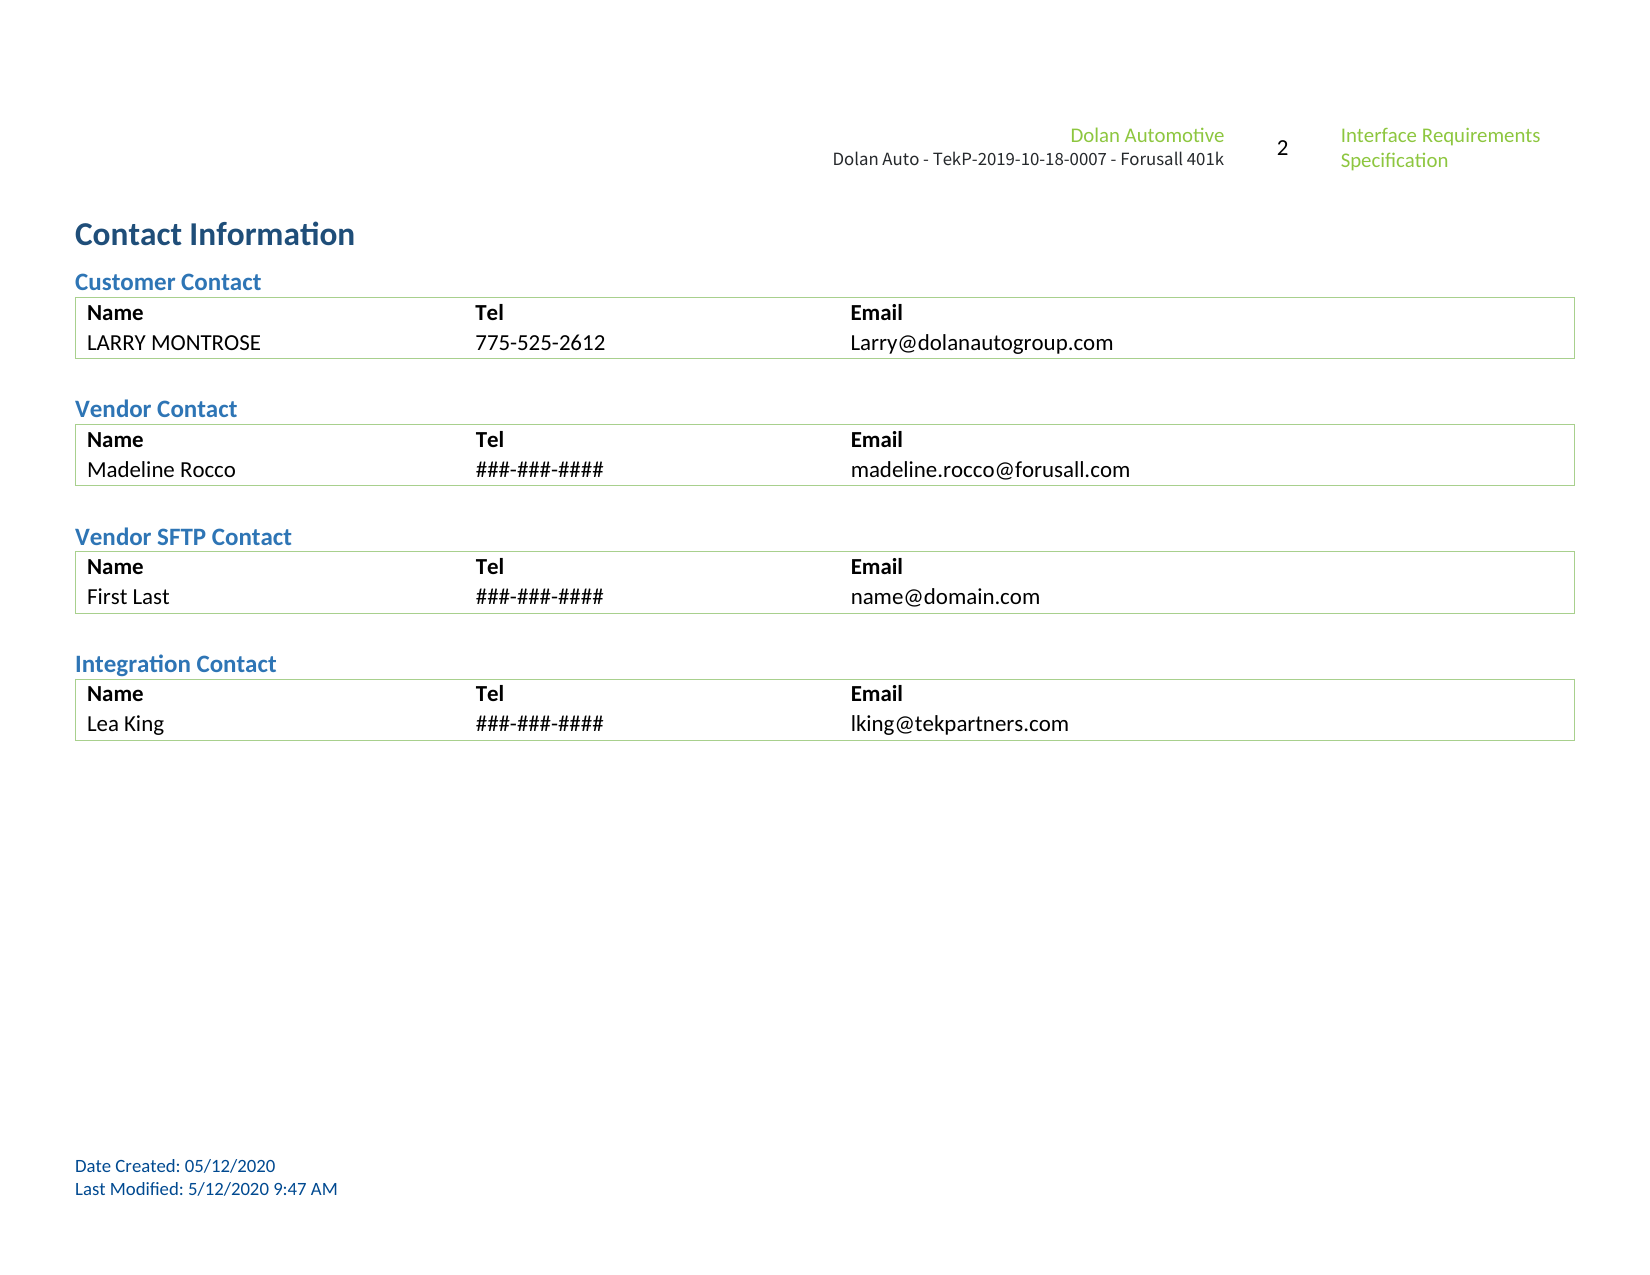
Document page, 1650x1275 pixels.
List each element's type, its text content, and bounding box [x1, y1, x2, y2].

table_header Email [839, 680, 1574, 709]
table_cell 775-525-2612 [464, 328, 839, 358]
table_cell First Last [76, 582, 464, 612]
table_header Email [839, 425, 1574, 455]
table_cell Madeline Rocco [76, 455, 464, 485]
table_header Tel [464, 425, 839, 455]
table_cell Larry@dolanautogroup.com [839, 328, 1574, 358]
table_header Name [76, 298, 464, 328]
table_header Tel [464, 680, 839, 709]
subtitle Vendor Contact [75, 393, 1575, 424]
table_header Name [76, 680, 464, 709]
table_header Tel [464, 552, 839, 582]
subtitle Integration Contact [75, 648, 1575, 678]
table_cell LARRY MONTROSE [76, 328, 464, 358]
table_header Name [76, 425, 464, 455]
subtitle Vendor SFTP Contact [75, 521, 1575, 551]
table_header Email [839, 552, 1574, 582]
table_cell ###-###-#### [464, 455, 839, 485]
table_header Name [76, 552, 464, 582]
table_cell ###-###-#### [464, 582, 839, 612]
table_cell madeline.rocco@forusall.com [839, 455, 1574, 485]
table_header Tel [464, 298, 839, 328]
subtitle Contact Information [75, 213, 1575, 254]
table_cell Lea King [76, 710, 464, 740]
table_cell lking@tekpartners.com [839, 710, 1574, 740]
table_header Email [839, 298, 1574, 328]
subtitle Customer Contact [75, 266, 1575, 297]
table_cell name@domain.com [839, 582, 1574, 612]
table_cell ###-###-#### [464, 710, 839, 740]
